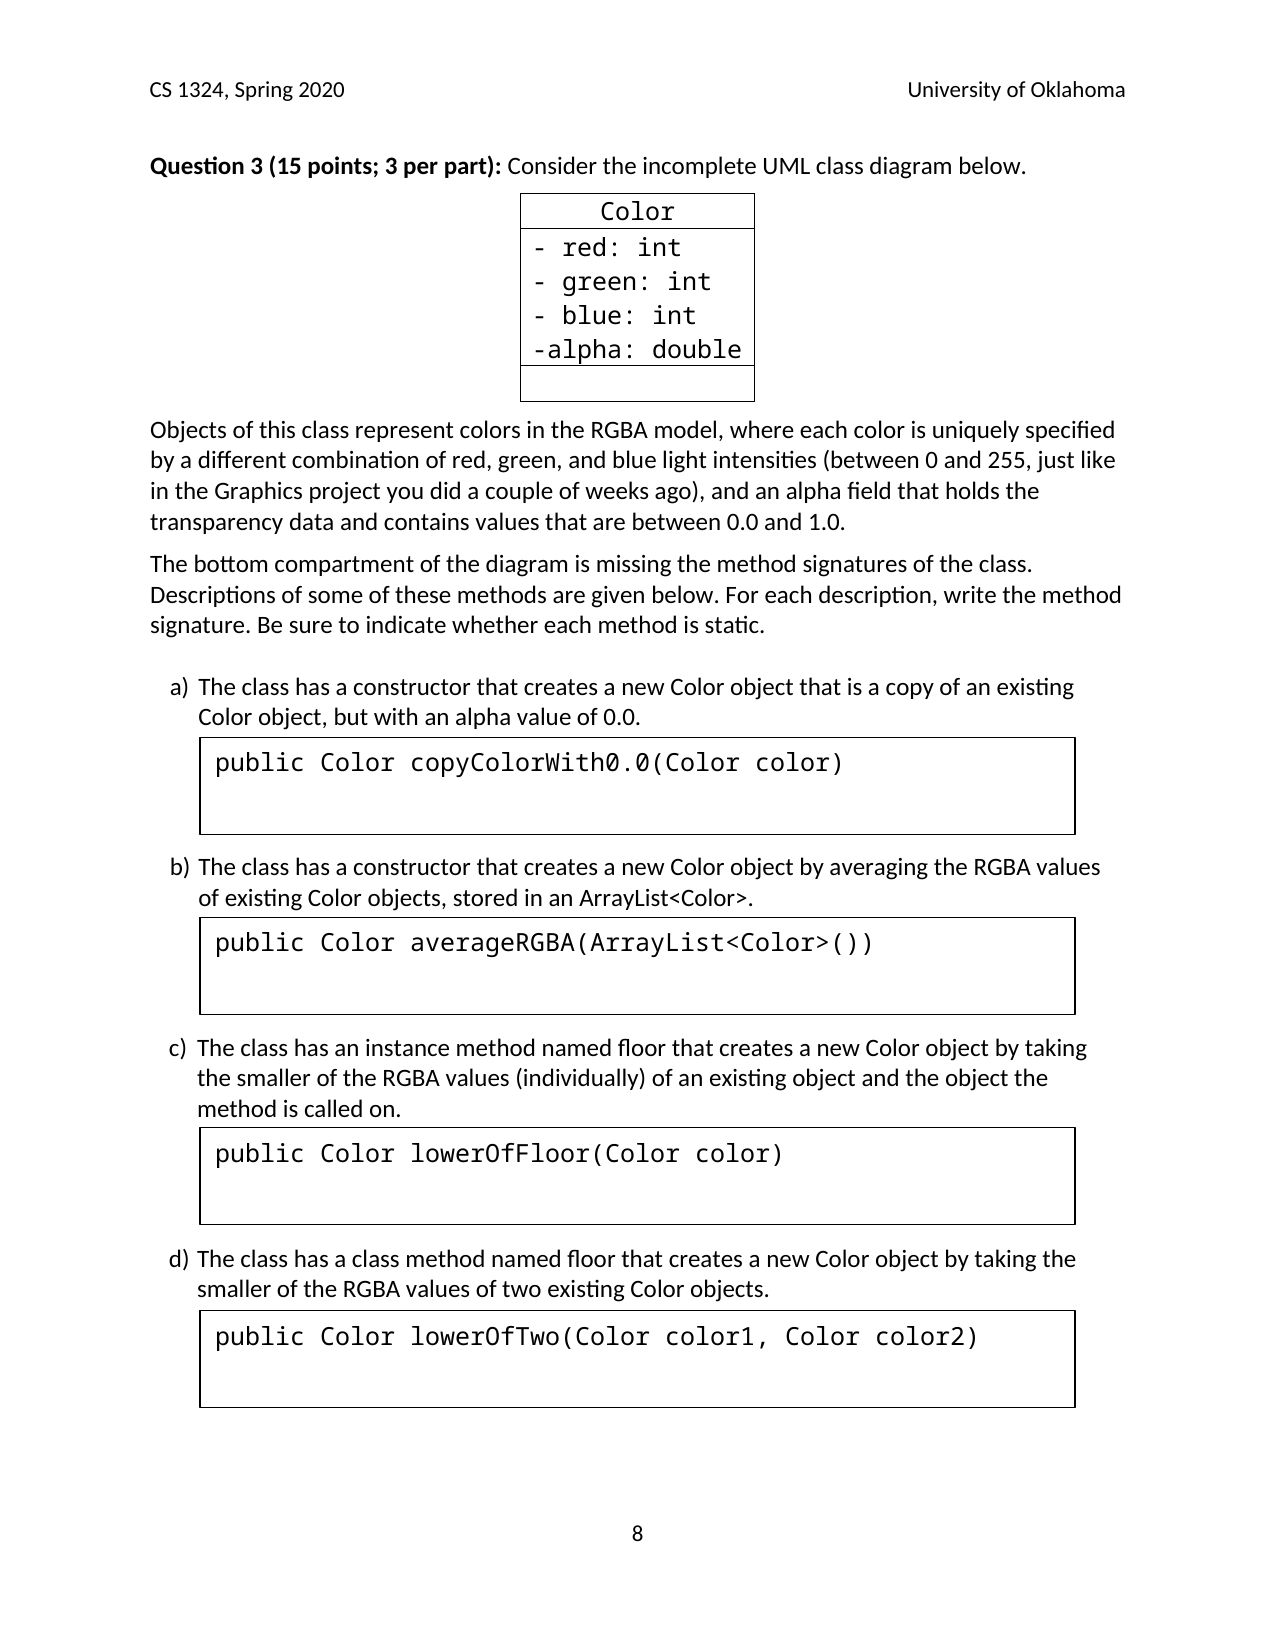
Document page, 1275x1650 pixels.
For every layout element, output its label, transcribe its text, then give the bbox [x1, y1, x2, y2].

table_cell [521, 366, 754, 401]
list The class has a constructor that creates a new Color object that is a copy of an existing Color object, but with an alpha value of 0.0. [169, 671, 1125, 851]
list The class has a class method named floor that creates a new Color object by taking the smaller of the RGBA values of two existing Color objects. [169, 1243, 1125, 1424]
text Objects of this class represent colors in the RGBA model, where each color is uniquely specified by a different combination of red, green, and blue light intensities (between 0 and 255, just like in the Graphics project you did a couple of weeks ago), and an alpha field that holds the transparency data and contains values that are between 0.0 and 1.0. [150, 414, 1125, 536]
list The class has an instance method named floor that creates a new Color object by taking the smaller of the RGBA values (individually) of an existing object and the object the method is called on. [169, 1032, 1125, 1243]
table_header Color [521, 194, 754, 228]
list The class has a constructor that creates a new Color object by averaging the RGBA values of existing Color objects, stored in an ArrayList<Color>. [169, 851, 1125, 1032]
text Question 3 (15 points; 3 per part): Consider the incomplete UML class diagram below. [150, 150, 1125, 181]
table_cell - red: int - green: int - blue: int -alpha: double [521, 229, 754, 365]
text The bottom compartment of the diagram is missing the method signatures of the class. Descriptions of some of these methods are given below. For each description, write the method signature. Be sure to indicate whether each method is static. [150, 549, 1125, 640]
